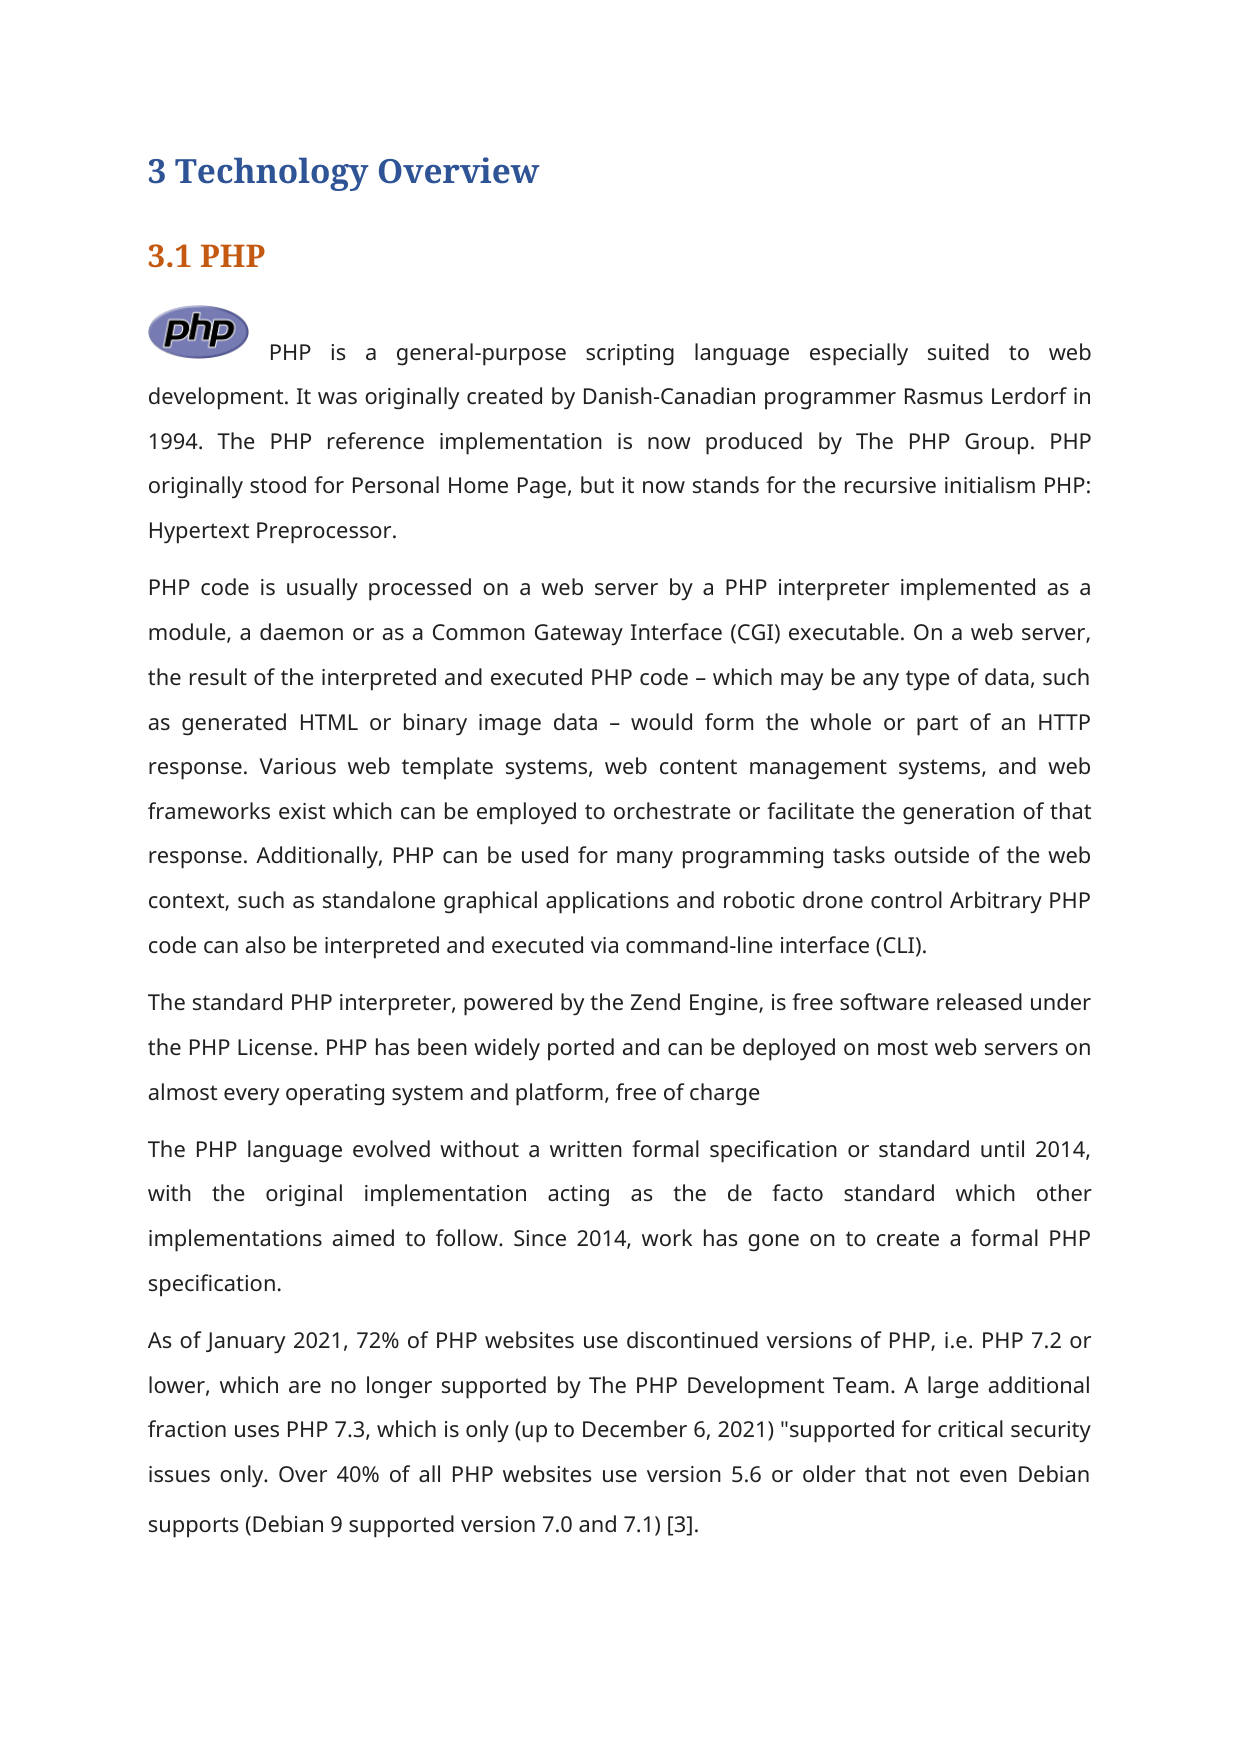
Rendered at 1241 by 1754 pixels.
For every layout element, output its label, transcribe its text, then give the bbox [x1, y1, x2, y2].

text The PHP language evolved without a written formal specification or standard until 2014, with the original implementation acting as the de facto standard which other implementations aimed to follow. Since 2014, work has gone on to create a formal PHP specification. [148, 1134, 1093, 1297]
subtitle Technology Overview [148, 148, 1093, 193]
text PHP code is usually processed on a web server by a PHP interpreter implemented as a module, a daemon or as a Common Gateway Interface (CGI) executable. On a web server, the result of the interpreted and executed PHP code – which may be any type of data, such as generated HTML or binary image data – would form the whole or part of an HTTP response. Various web template systems, web content management systems, and web frameworks exist which can be employed to orchestrate or facilitate the generation of that response. Additionally, PHP can be used for many programming tasks outside of the web context, such as standalone graphical applications and robotic drone control Arbitrary PHP code can also be interpreted and executed via command-line interface (CLI). [148, 572, 1093, 960]
picture [147, 305, 250, 360]
text The standard PHP interpreter, powered by the Zend Engine, is free software released under the PHP License. PHP has been widely ported and can be deployed on most web servers on almost every operating system and platform, free of charge [148, 987, 1093, 1106]
text PHP is a general-purpose scripting language especially suited to web development. It was originally created by Danish-Canadian programmer Rasmus Lerdorf in 1994. The PHP reference implementation is now produced by The PHP Group. PHP originally stood for Personal Home Page, but it now stands for the recursive initialism PHP: Hypertext Preprocessor. [148, 305, 1093, 545]
subtitle PHP [148, 234, 1093, 277]
text As of January 2021, 72% of PHP websites use discontinued versions of PHP, i.e. PHP 7.2 or lower, which are no longer supported by The PHP Development Team. A large additional fraction uses PHP 7.3, which is only (up to December 6, 2021) "supported for critical security issues only. Over 40% of all PHP websites use version 5.6 or older that not even Debian supports (Debian 9 supported version 7.0 and 7.1) [3]. [148, 1325, 1093, 1540]
